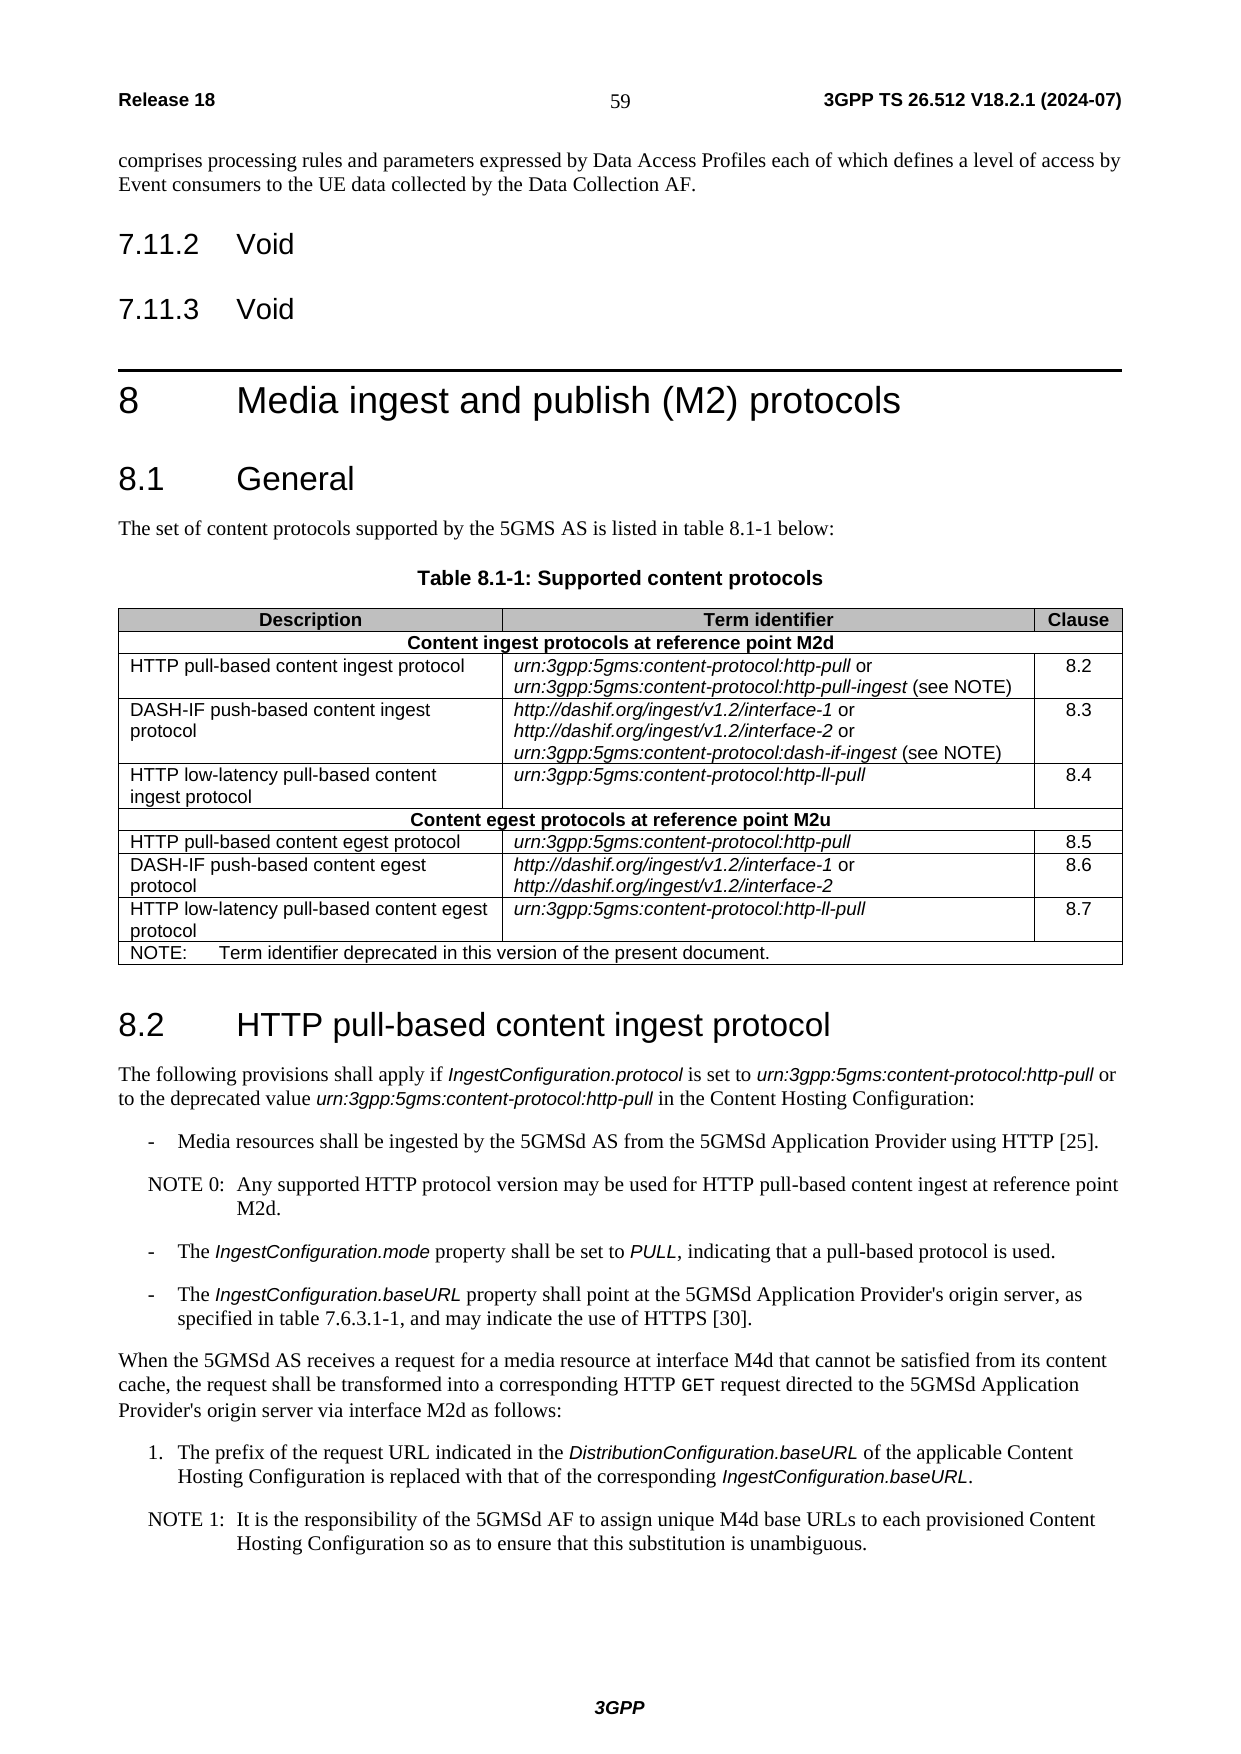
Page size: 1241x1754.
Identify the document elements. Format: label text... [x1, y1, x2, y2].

text NOTE 0: Any supported HTTP protocol version may be used for HTTP pull-based content ingest at reference point M2d. [148, 1172, 1122, 1220]
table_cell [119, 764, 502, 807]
subtitle 7.11.2 Void [118, 227, 1122, 261]
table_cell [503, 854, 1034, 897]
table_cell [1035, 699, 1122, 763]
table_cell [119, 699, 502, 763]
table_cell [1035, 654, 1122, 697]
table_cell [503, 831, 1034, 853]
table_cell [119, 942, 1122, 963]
subtitle 8.2 HTTP pull-based content ingest protocol [118, 1005, 1122, 1043]
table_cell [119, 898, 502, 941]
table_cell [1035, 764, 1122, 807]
subtitle 7.11.3 Void [118, 292, 1122, 325]
subtitle 8 Media ingest and publish (M2) protocols [118, 372, 1122, 422]
text NOTE 1: It is the responsibility of the 5GMSd AF to assign unique M4d base URLs to each provisioned Content Hosting Configuration so as to ensure that this substitution is unambiguous. [148, 1507, 1122, 1555]
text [118, 148, 1122, 196]
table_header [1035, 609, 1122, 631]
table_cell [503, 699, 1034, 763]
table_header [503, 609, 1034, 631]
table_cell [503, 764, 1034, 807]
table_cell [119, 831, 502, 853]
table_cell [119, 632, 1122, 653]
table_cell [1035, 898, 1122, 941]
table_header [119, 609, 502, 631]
subtitle 8.1 General [118, 459, 1122, 498]
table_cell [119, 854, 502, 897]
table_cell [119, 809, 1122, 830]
text The set of content protocols supported by the 5GMS AS is listed in table 8.1-1 below: [118, 516, 1122, 540]
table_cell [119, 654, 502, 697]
text The following provisions shall apply if IngestConfiguration.protocol is set to urn:3gpp:‌5gms:‌content-protocol:‌http-pull or to the deprecated value urn:‌3gpp:‌5gms:‌content-protocol:‌http-pull in the Content Hosting Configuration: [118, 1062, 1122, 1110]
text - The IngestConfiguration.mode property shall be set to PULL, indicating that a pull-based protocol is used. [148, 1239, 1122, 1263]
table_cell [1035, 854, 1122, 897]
text When the 5GMSd AS receives a request for a media resource at interface M4d that cannot be satisfied from its content cache, the request shall be transformed into a corresponding HTTP GET request directed to the 5GMSd Application Provider's origin server via interface M2d as follows: [118, 1348, 1122, 1422]
text - The IngestConfiguration.baseURL property shall point at the 5GMSd Application Provider's origin server, as specified in table 7.6.3.1-1, and may indicate the use of HTTPS [30]. [148, 1281, 1122, 1329]
text 1. The prefix of the request URL indicated in the Distribution‌Configuration.‌baseURL of the applicable Content Hosting Configuration is replaced with that of the corresponding Ingest‌Configuration‌.baseURL. [148, 1440, 1122, 1488]
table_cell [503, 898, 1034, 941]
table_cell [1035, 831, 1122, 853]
text Table 8.1-1: Supported content protocols [118, 565, 1122, 589]
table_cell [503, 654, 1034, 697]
text - Media resources shall be ingested by the 5GMSd AS from the 5GMSd Application Provider using HTTP [25]. [148, 1129, 1122, 1153]
